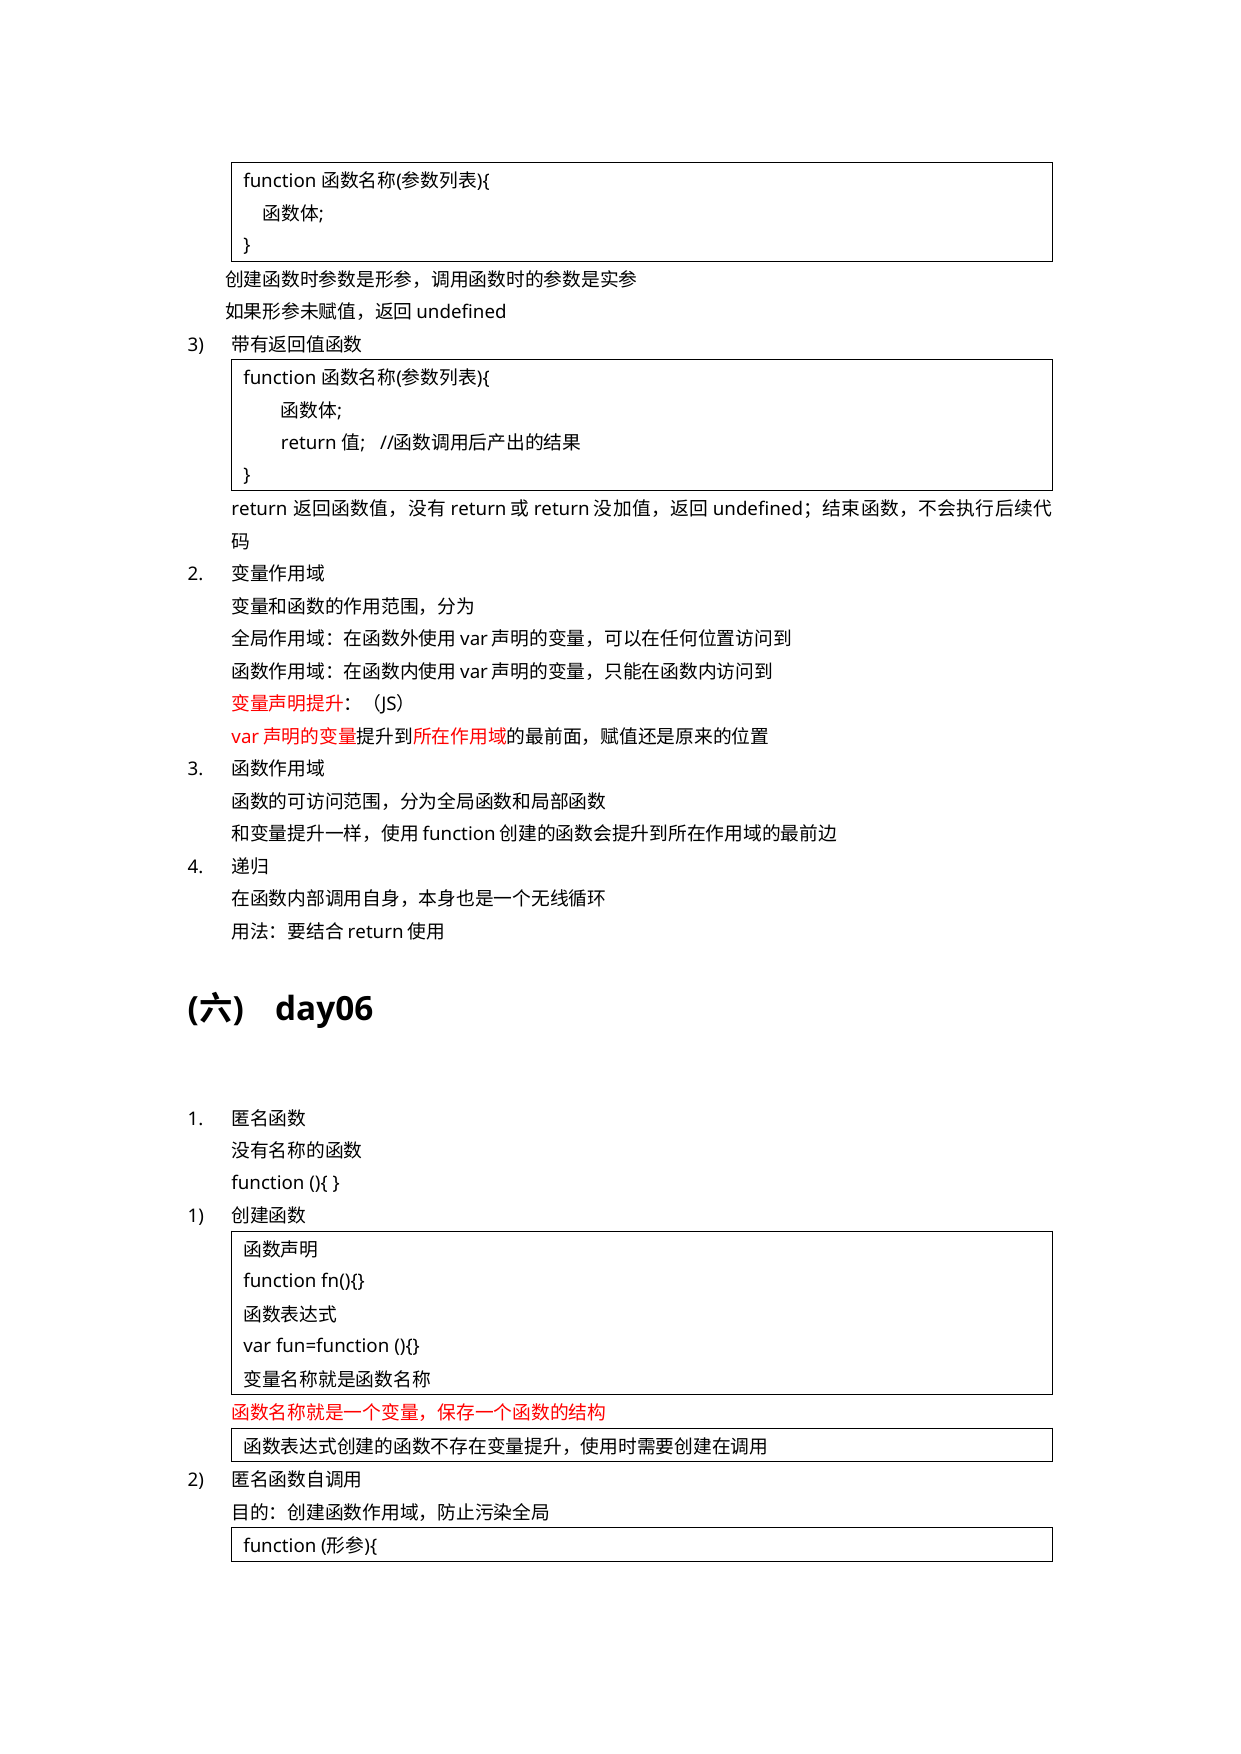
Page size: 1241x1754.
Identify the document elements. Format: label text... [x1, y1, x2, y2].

list return 返回函数值，没有return或return没加值，返回undefined；结束函数，不会执行后续代码 [231, 491, 1053, 556]
list 变量声明提升：（JS） [231, 686, 1053, 719]
list 函数的可访问范围，分为全局函数和局部函数 [231, 784, 1053, 816]
list 函数作用域：在函数内使用var声明的变量，只能在函数内访问到 [231, 654, 1053, 686]
table_header function 函数名称(参数列表){ 函数体; return 值; //函数调用后产出的结果 } [232, 360, 1052, 490]
list 带有返回值函数 [187, 327, 1053, 359]
list 匿名函数 [187, 1101, 1053, 1133]
list 和变量提升一样，使用function创建的函数会提升到所在作用域的最前边 [231, 816, 1053, 849]
list 创建函数 [187, 1198, 1053, 1231]
table_header 函数表达式创建的函数不存在变量提升，使用时需要创建在调用 [232, 1429, 1052, 1461]
list 目的：创建函数作用域，防止污染全局 [231, 1495, 1053, 1527]
list 在函数内部调用自身，本身也是一个无线循环 [231, 881, 1053, 914]
subtitle day06 [187, 973, 1053, 1038]
list 变量和函数的作用范围，分为 [231, 589, 1053, 621]
list 函数名称就是一个变量，保存一个函数的结构 [231, 1395, 1053, 1428]
list 变量作用域 [187, 556, 1053, 589]
list 用法：要结合return使用 [231, 914, 1053, 946]
table_header function 函数名称(参数列表){ 函数体; } [232, 163, 1052, 261]
list 函数作用域 [187, 751, 1053, 784]
list 全局作用域：在函数外使用var声明的变量，可以在任何位置访问到 [231, 621, 1053, 654]
table_header 函数声明 function fn(){} 函数表达式 var fun=function (){} 变量名称就是函数名称 [232, 1232, 1052, 1394]
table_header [232, 1528, 1052, 1561]
list 匿名函数自调用 [187, 1462, 1053, 1495]
text 如果形参未赋值，返回undefined [187, 294, 1053, 327]
list 递归 [187, 849, 1053, 881]
list function (){ } [231, 1166, 1053, 1198]
text 创建函数时参数是形参，调用函数时的参数是实参 [187, 262, 1053, 294]
list var声明的变量提升到所在作用域的最前面，赋值还是原来的位置 [231, 719, 1053, 751]
list 没有名称的函数 [231, 1133, 1053, 1166]
